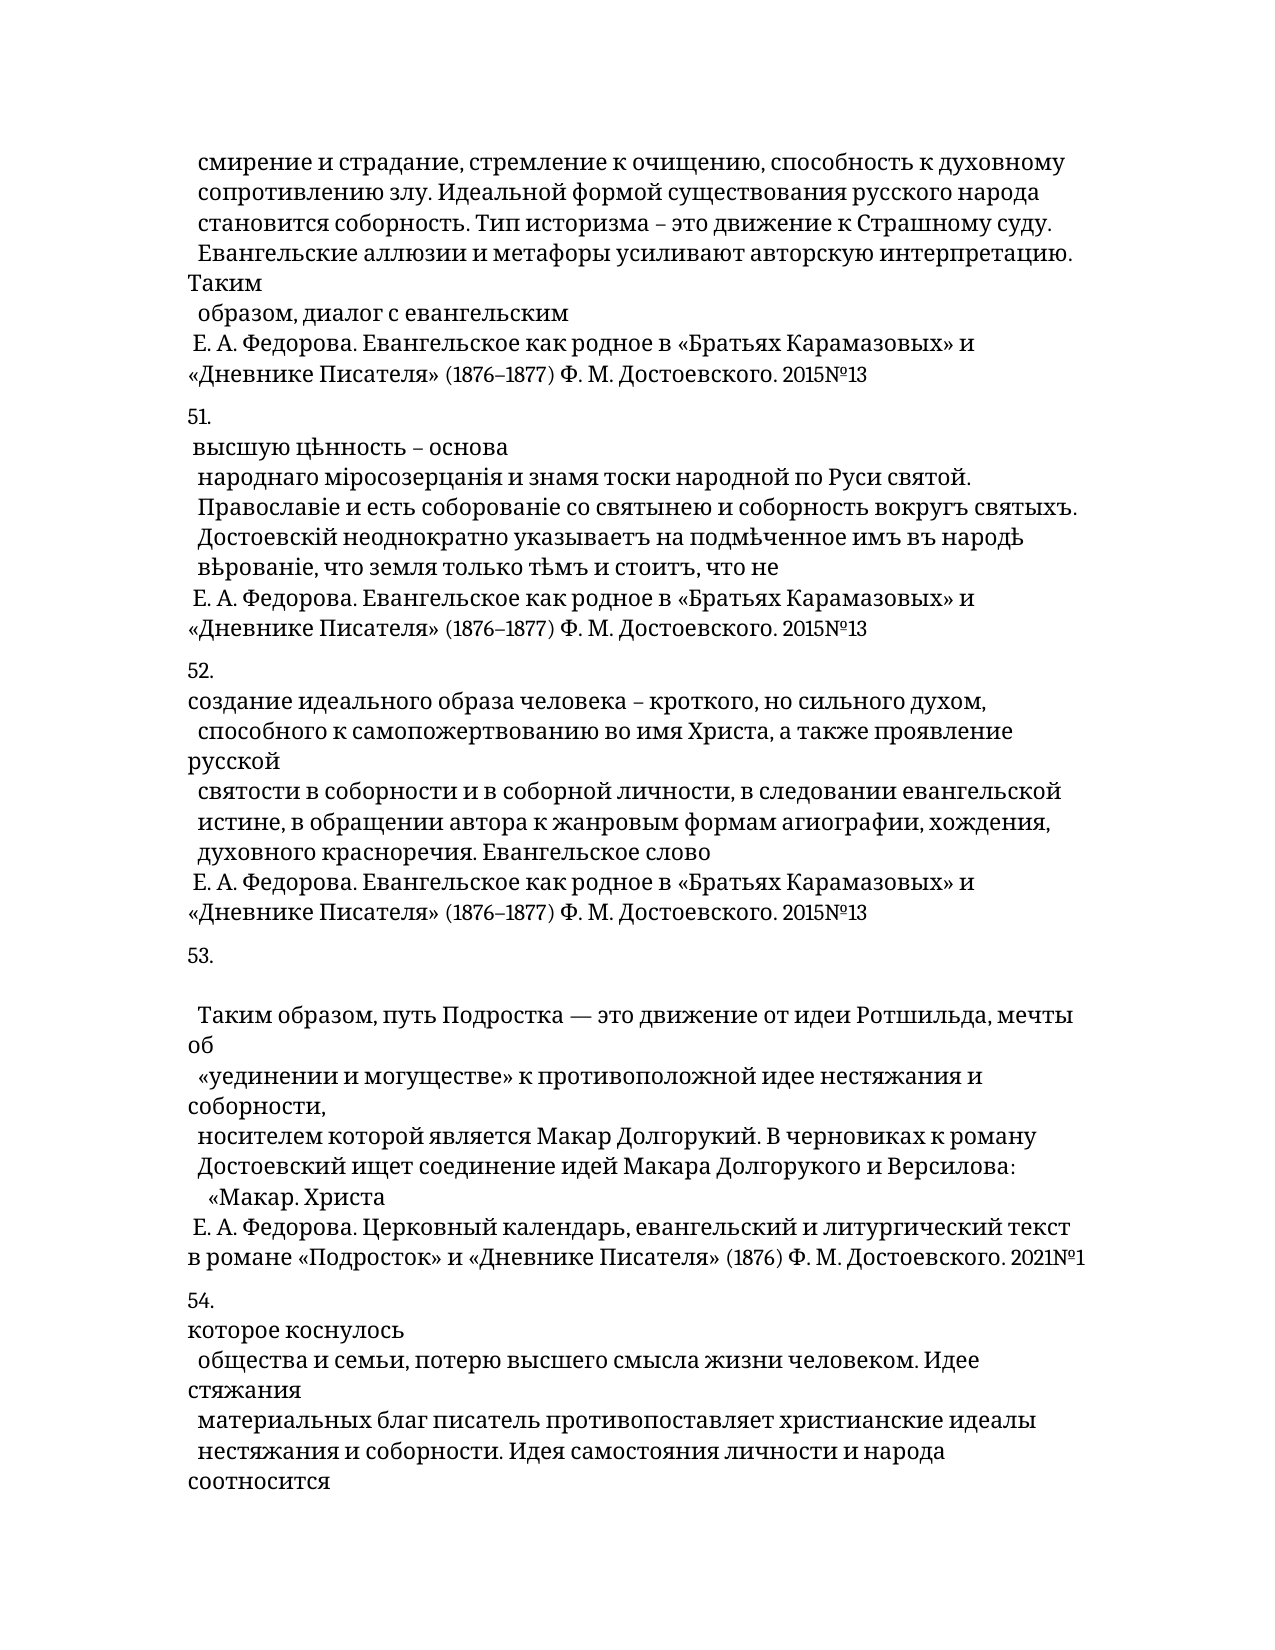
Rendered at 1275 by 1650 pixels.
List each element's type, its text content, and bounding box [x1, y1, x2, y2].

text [187, 150, 1087, 388]
text 53. Таким образом, путь Подростка — это движение от идеи Ротшильда, мечты об «уединении и могуществе» к противоположной идее нестяжания и соборности, носителем которой является Макар Долгорукий. В черновиках к роману Достоевский ищет соединение идей Макара Долгорукого и Версилова: «Макар. Христа Е. А. Федорова. Церковный календарь, евангельский и литургический текст в романе «Подросток» и «Дневнике Писателя» (1876) Ф. М. Достоевского. 2021№1 [187, 943, 1087, 1271]
text 51. высшую цѣнность – основа народнаго міросозерцанія и знамя тоски народной по Руси святой. Православіе и есть соборованіе со святынею и соборность вокругъ святыхъ. Достоевскій неоднократно указываетъ на подмѣченное имъ въ народѣ вѣрованіе, что земля только тѣмъ и стоитъ, что не Е. А. Федорова. Евангельское как родное в «Братьях Карамазовых» и «Дневнике Писателя» (1876–1877) Ф. М. Достоевского. 2015№13 [187, 404, 1087, 642]
text 52. создание идеального образа человека – кроткого, но сильного духом, способного к самопожертвованию во имя Христа, а также проявление русской святости в соборности и в соборной личности, в следовании евангельской истине, в обращении автора к жанровым формам агиографии, хождения, духовного красноречия. Евангельское слово Е. А. Федорова. Евангельское как родное в «Братьях Карамазовых» и «Дневнике Писателя» (1876–1877) Ф. М. Достоевского. 2015№13 [187, 658, 1087, 926]
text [187, 1287, 1087, 1495]
